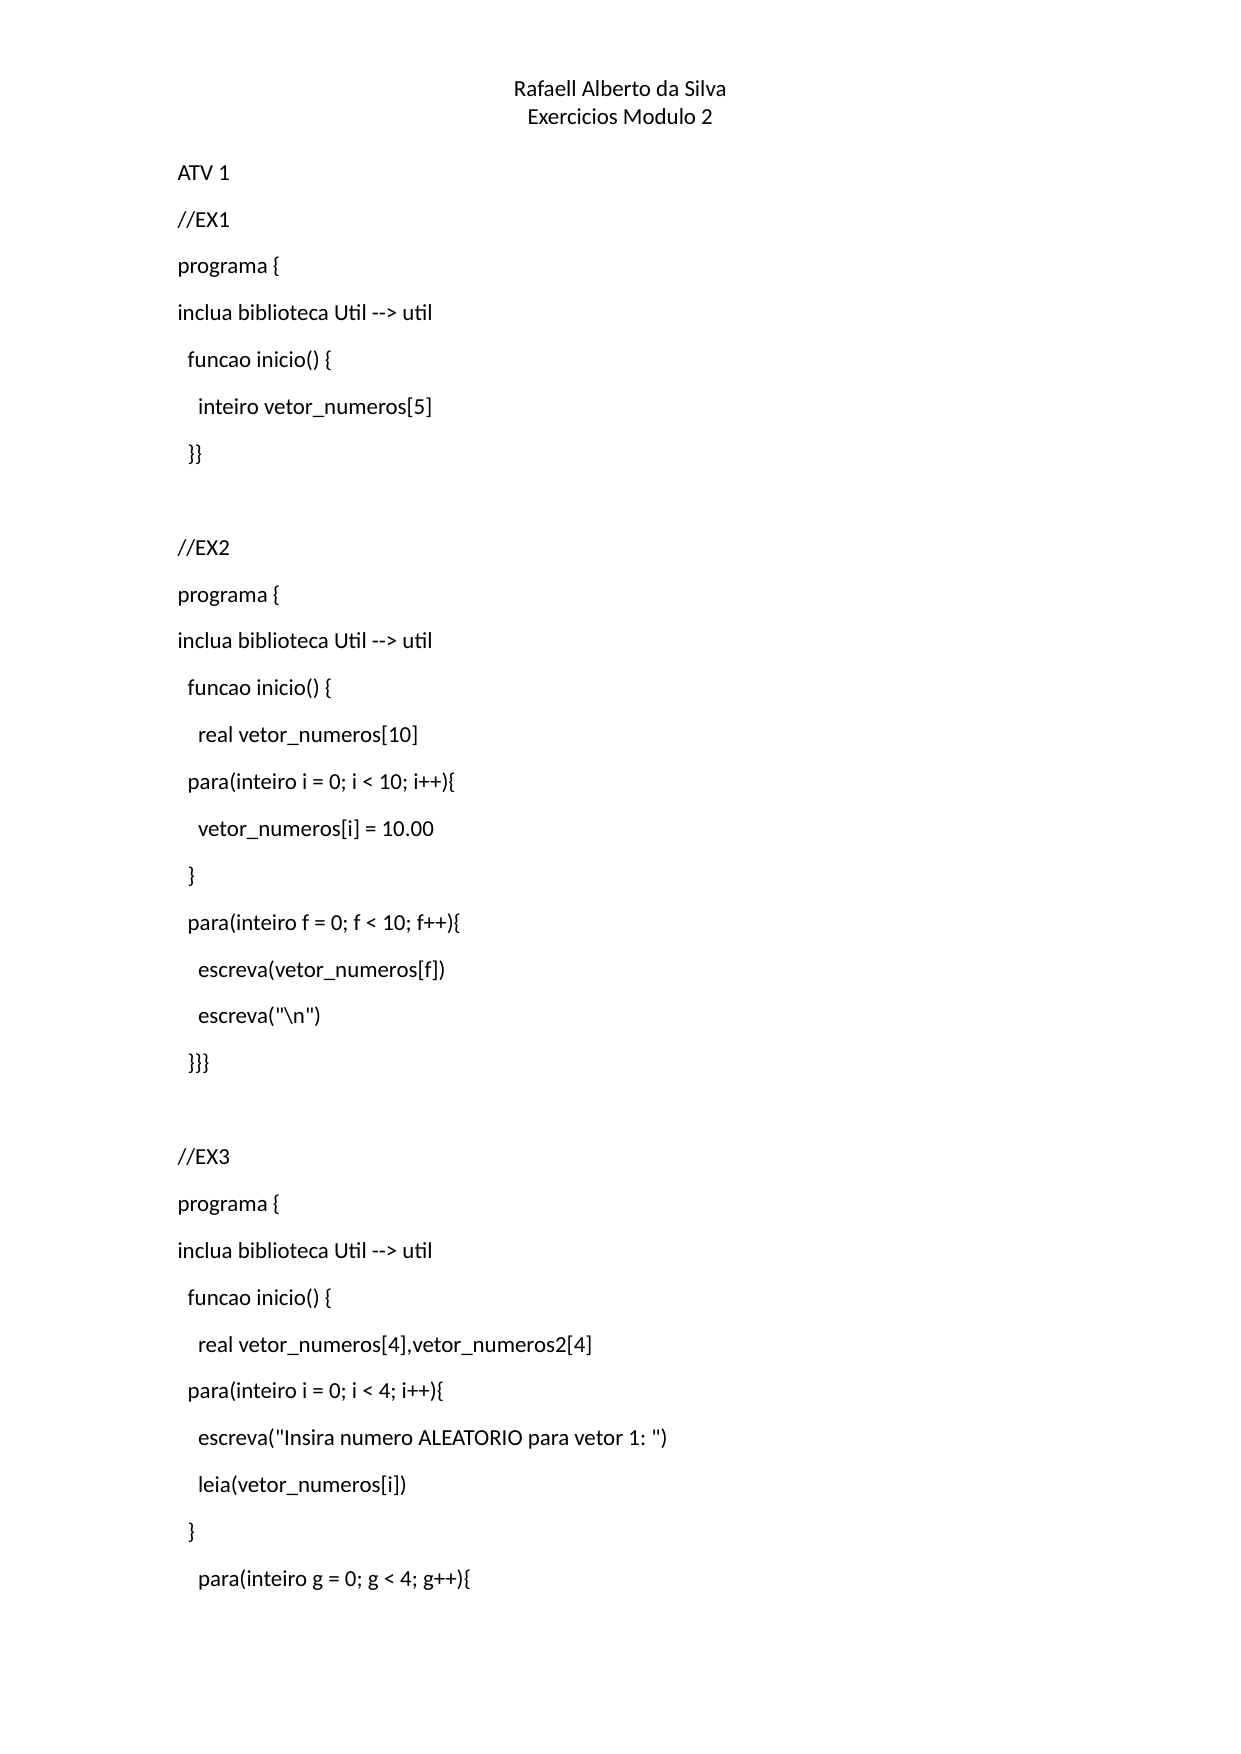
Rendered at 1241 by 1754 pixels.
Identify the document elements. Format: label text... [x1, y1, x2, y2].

text funcao inicio() { [177, 1283, 1063, 1311]
text //EX1 [177, 205, 1063, 233]
text programa { [177, 580, 1063, 608]
text } [177, 1517, 1063, 1545]
text para(inteiro i = 0; i < 10; i++){ [177, 767, 1063, 795]
text escreva("Insira numero ALEATORIO para vetor 1: ") [177, 1423, 1063, 1451]
text ATV 1 [177, 158, 1063, 186]
text escreva("\n") [177, 1002, 1063, 1029]
text //EX3 [177, 1142, 1063, 1170]
text leia(vetor_numeros[i]) [177, 1470, 1063, 1498]
text }}} [177, 1048, 1063, 1076]
text programa { [177, 252, 1063, 279]
text } [177, 861, 1063, 889]
text funcao inicio() { [177, 673, 1063, 701]
text funcao inicio() { [177, 345, 1063, 373]
text inclua biblioteca Util --> util [177, 1236, 1063, 1264]
text inclua biblioteca Util --> util [177, 627, 1063, 654]
text inteiro vetor_numeros[5] [177, 392, 1063, 420]
text real vetor_numeros[4],vetor_numeros2[4] [177, 1330, 1063, 1358]
text para(inteiro i = 0; i < 4; i++){ [177, 1377, 1063, 1404]
text //EX2 [177, 533, 1063, 561]
text inclua biblioteca Util --> util [177, 298, 1063, 326]
text }} [177, 439, 1063, 467]
text para(inteiro f = 0; f < 10; f++){ [177, 908, 1063, 936]
text real vetor_numeros[10] [177, 720, 1063, 748]
text vetor_numeros[i] = 10.00 [177, 814, 1063, 842]
text programa { [177, 1189, 1063, 1217]
text para(inteiro g = 0; g < 4; g++){ [177, 1564, 1063, 1592]
text escreva(vetor_numeros[f]) [177, 955, 1063, 983]
